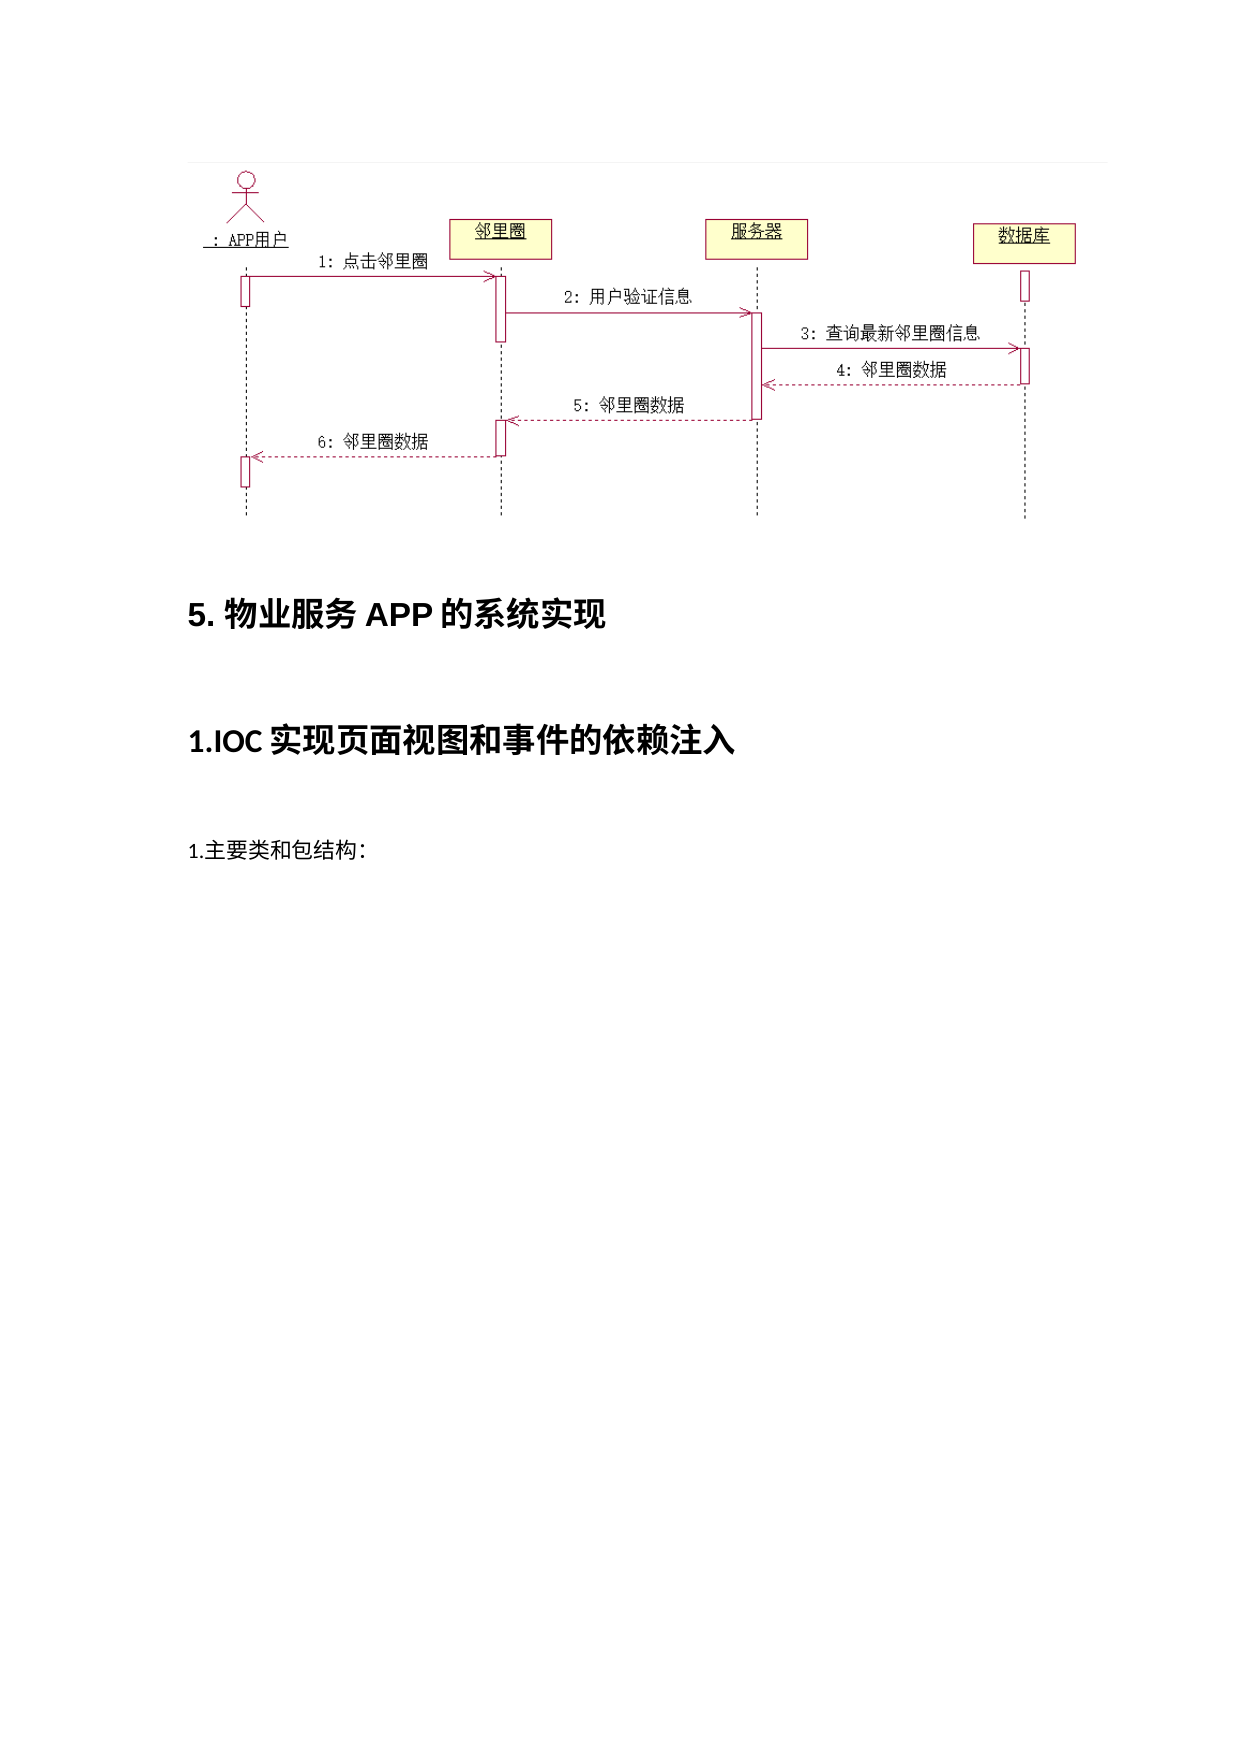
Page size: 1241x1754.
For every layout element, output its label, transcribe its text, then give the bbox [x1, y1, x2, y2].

subtitle 物业服务APP的系统实现 [187, 579, 1053, 644]
subtitle IOC实现页面视图和事件的依赖注入 [187, 706, 1053, 771]
picture [187, 162, 1108, 538]
list 1.主要类和包结构： [187, 833, 1053, 865]
